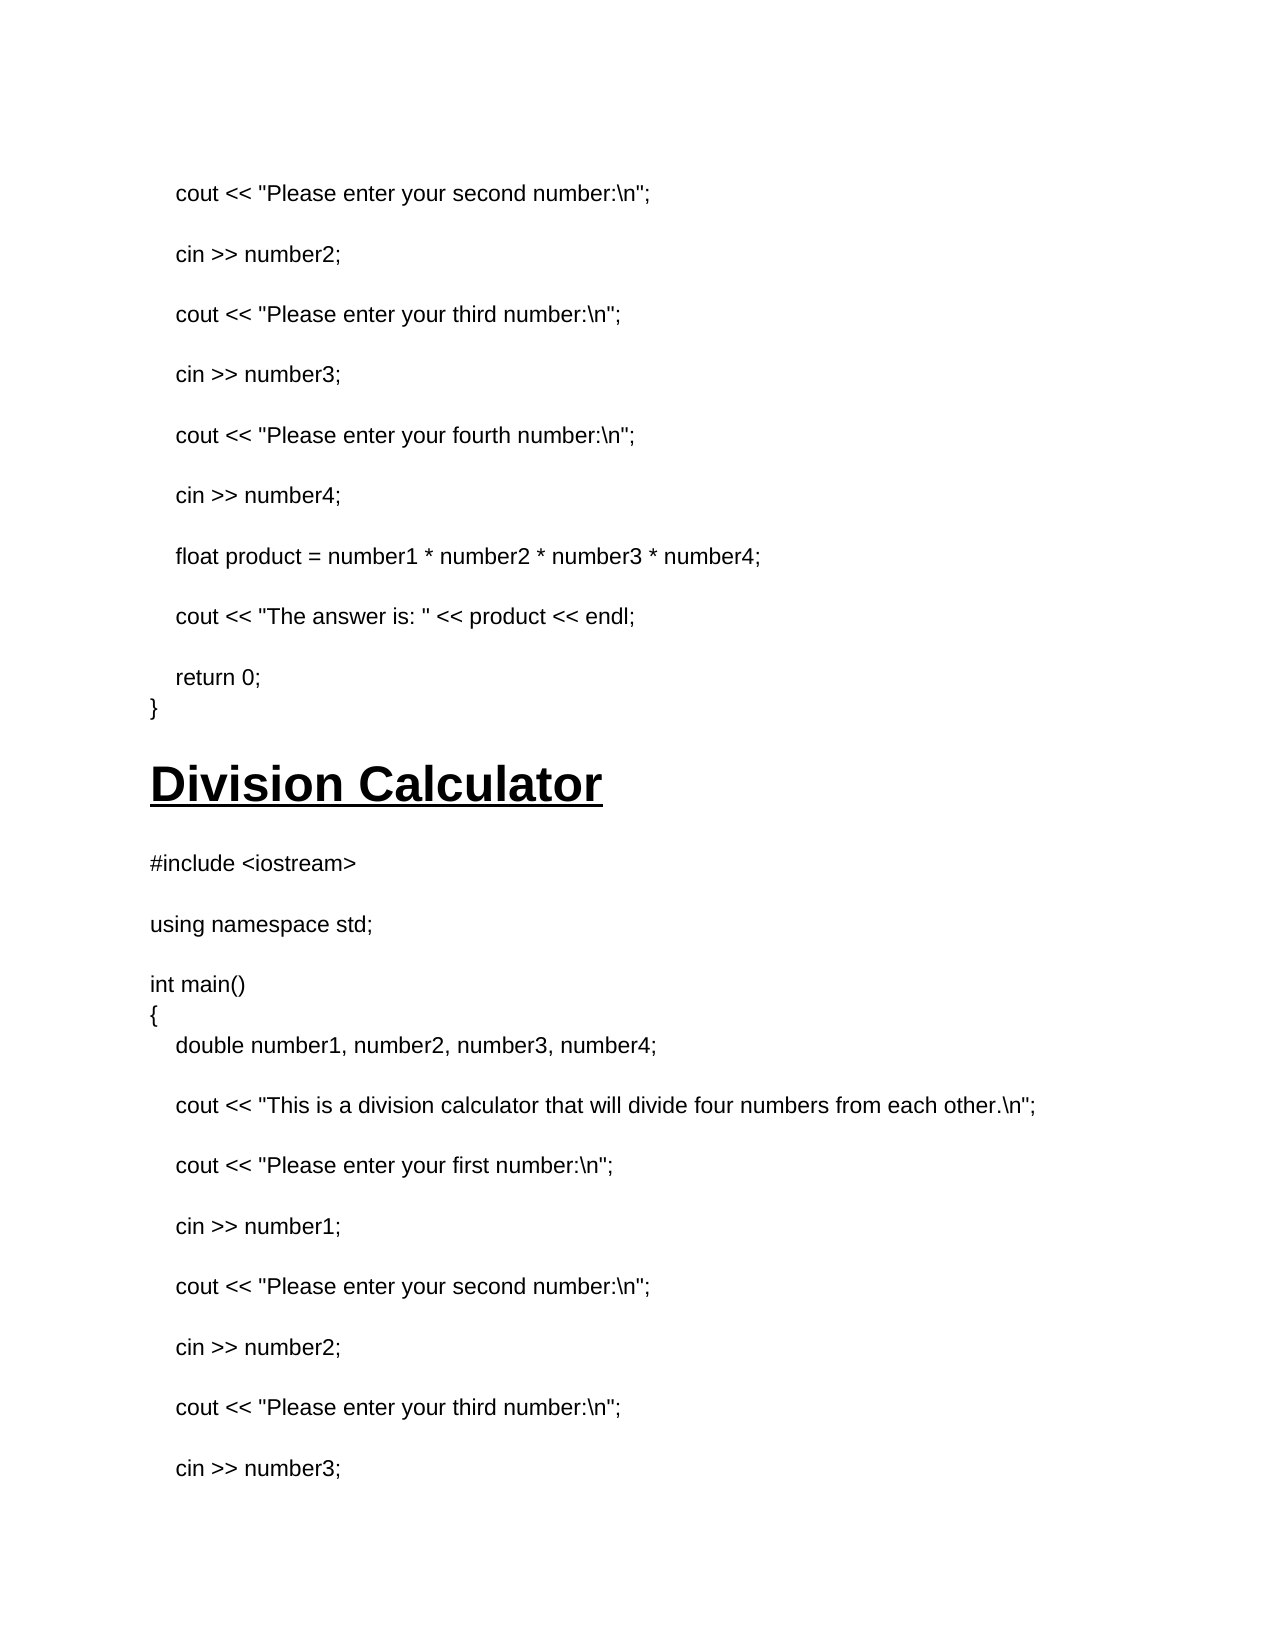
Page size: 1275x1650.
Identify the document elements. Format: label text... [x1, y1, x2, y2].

text } [150, 694, 1125, 720]
text cin >> number3; [150, 361, 1125, 388]
text cin >> number2; [150, 241, 1125, 267]
text Division Calculator [150, 754, 1125, 812]
text cin >> number3; [150, 1454, 1125, 1481]
text cout << "Please enter your fourth number:\n"; [150, 422, 1125, 448]
text cout << "Please enter your second number:\n"; [150, 1273, 1125, 1300]
text return 0; [150, 663, 1125, 690]
text int main() [150, 971, 1125, 998]
text cin >> number1; [150, 1213, 1125, 1239]
text double number1, number2, number3, number4; [150, 1032, 1125, 1058]
text float product = number1 * number2 * number3 * number4; [150, 543, 1125, 569]
text cin >> number4; [150, 482, 1125, 509]
text using namespace std; [150, 911, 1125, 937]
text { [150, 1001, 1125, 1028]
text #include <iostream> [150, 850, 1125, 877]
text cout << "Please enter your first number:\n"; [150, 1152, 1125, 1179]
text cout << "Please enter your third number:\n"; [150, 301, 1125, 327]
text cout << "The answer is: " << product << endl; [150, 603, 1125, 629]
text cout << "Please enter your third number:\n"; [150, 1394, 1125, 1421]
text cin >> number2; [150, 1334, 1125, 1360]
text cout << "Please enter your second number:\n"; [150, 180, 1125, 207]
text cout << "This is a division calculator that will divide four numbers from each other.\n"; [150, 1092, 1125, 1118]
